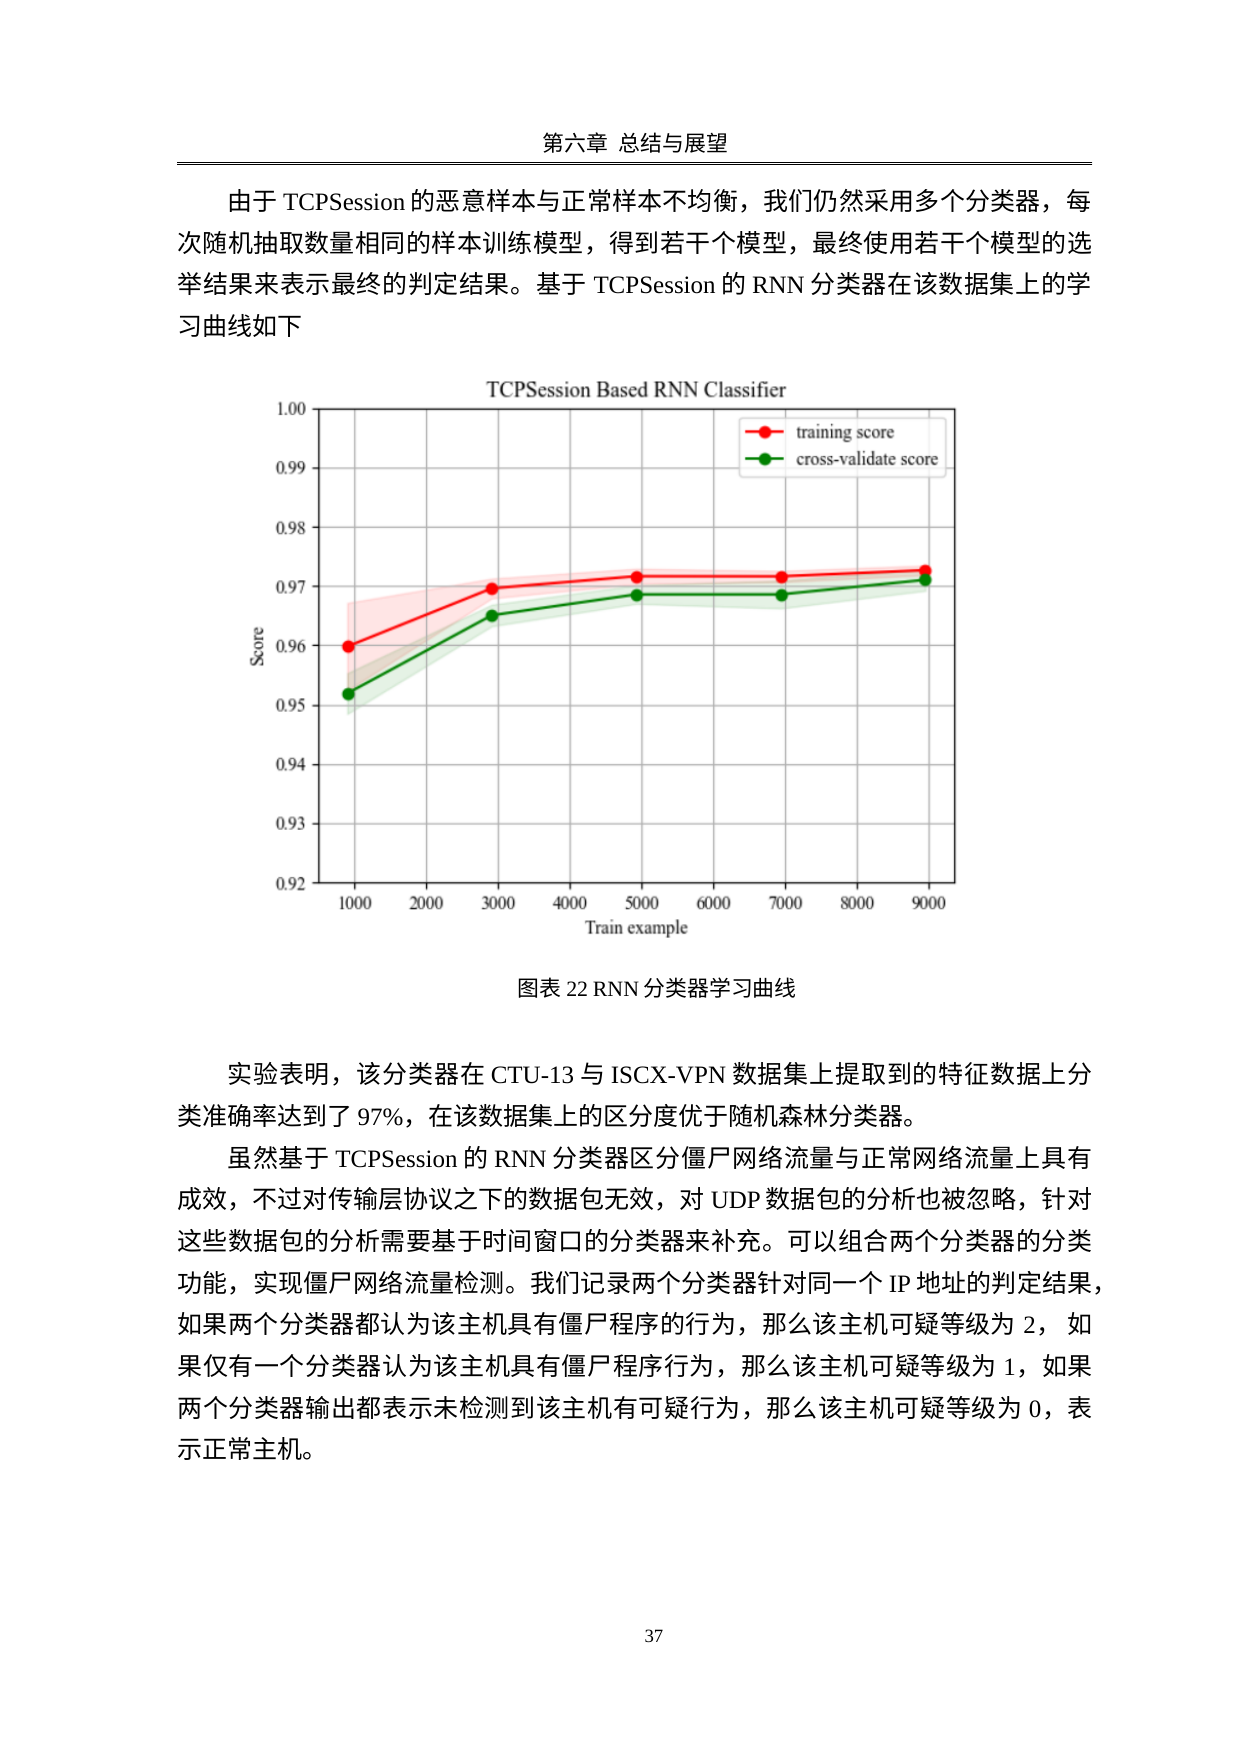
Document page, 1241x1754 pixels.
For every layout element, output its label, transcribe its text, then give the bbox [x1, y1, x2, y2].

text 由于TCPSession的恶意样本与正常样本不均衡，我们仍然采用多个分类器，每次随机抽取数量相同的样本训练模型，得到若干个模型，最终使用若干个模型的选举结果来表示最终的判定结果。基于TCPSession的RNN分类器在该数据集上的学习曲线如下 [177, 177, 1092, 344]
picture [227, 343, 1028, 948]
text 虽然基于TCPSession的RNN分类器区分僵尸网络流量与正常网络流量上具有成效，不过对传输层协议之下的数据包无效，对UDP数据包的分析也被忽略，针对这些数据包的分析需要基于时间窗口的分类器来补充。可以组合两个分类器的分类功能，实现僵尸网络流量检测。我们记录两个分类器针对同一个IP地址的判定结果，如果两个分类器都认为该主机具有僵尸程序的行为，那么该主机可疑等级为2， 如果仅有一个分类器认为该主机具有僵尸程序行为，那么该主机可疑等级为1，如果两个分类器输出都表示未检测到该主机有可疑行为，那么该主机可疑等级为0，表示正常主机。 [177, 1134, 1092, 1467]
text 图表 22 RNN分类器学习曲线 [177, 963, 1092, 1005]
text 实验表明，该分类器在CTU-13与ISCX-VPN数据集上提取到的特征数据上分类准确率达到了97%，在该数据集上的区分度优于随机森林分类器。 [177, 1051, 1092, 1134]
